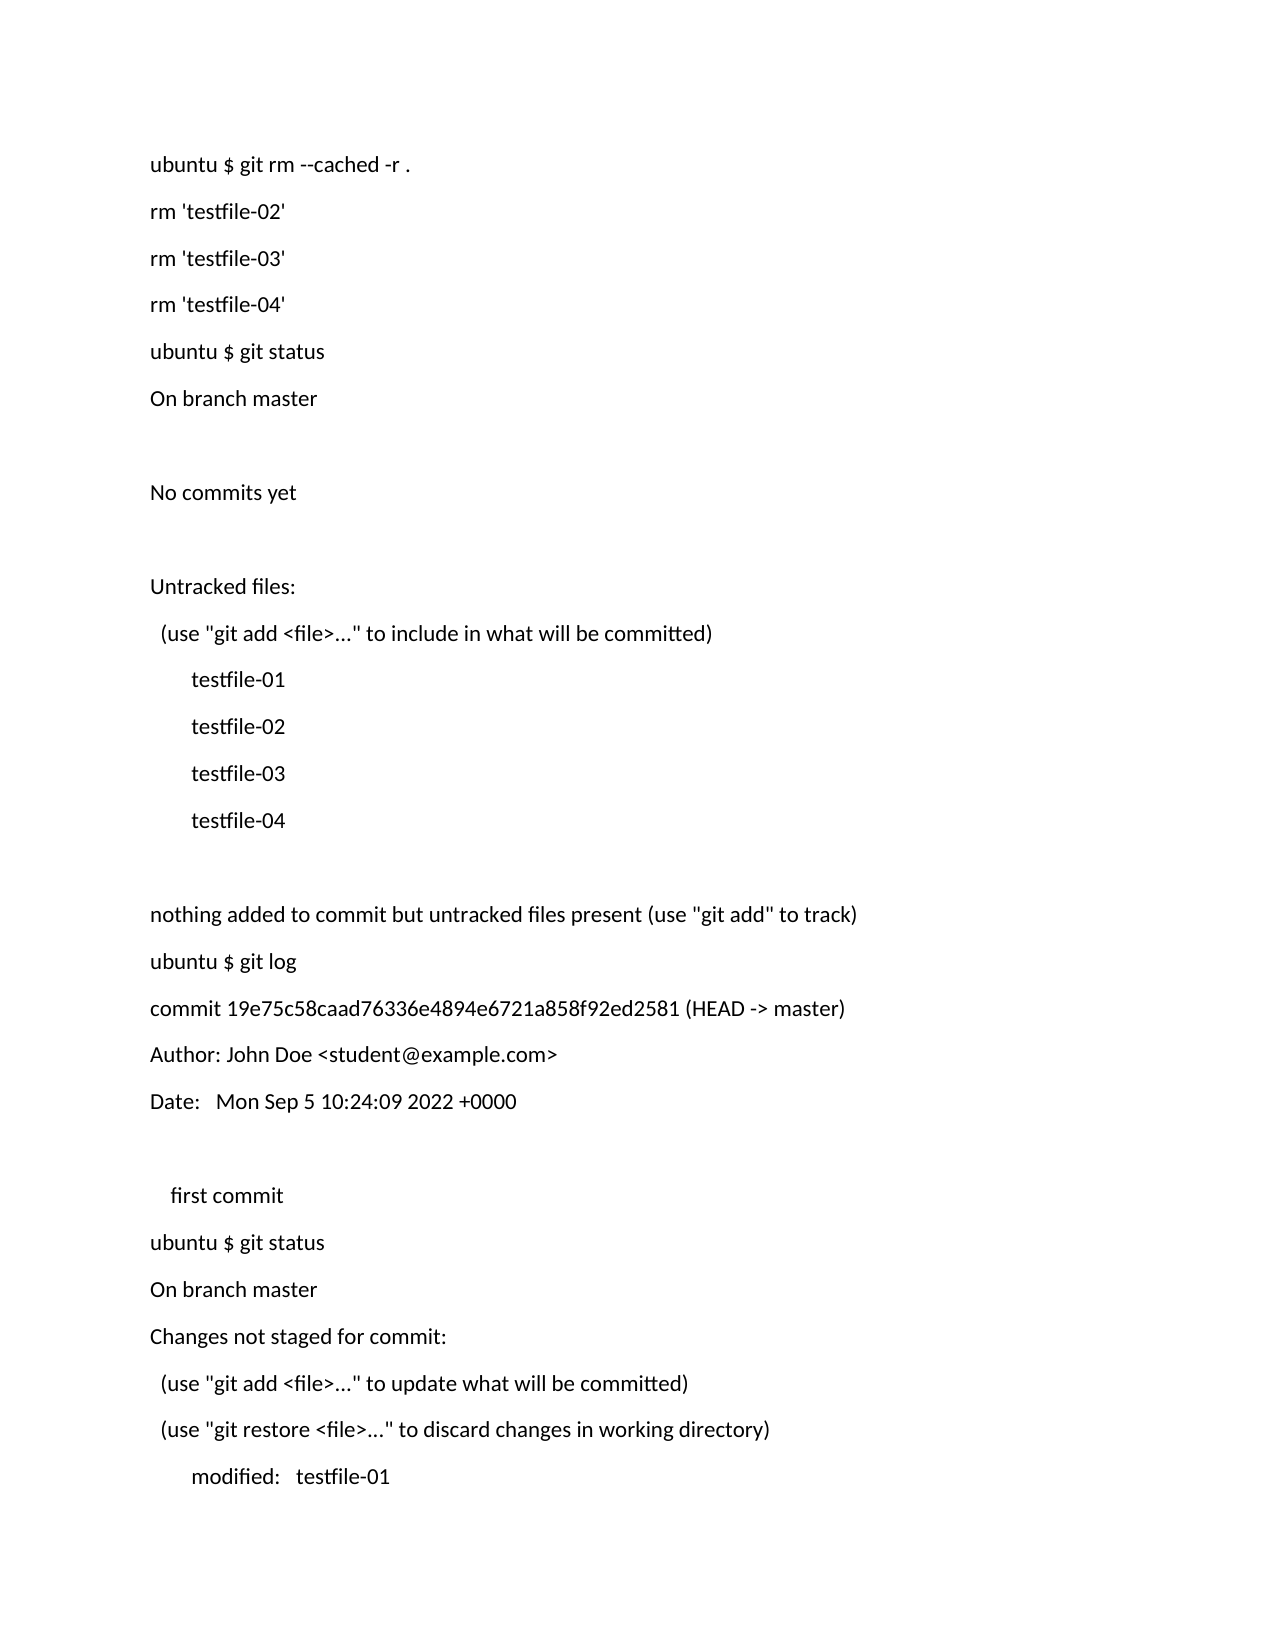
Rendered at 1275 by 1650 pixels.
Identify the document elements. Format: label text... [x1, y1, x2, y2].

text first commit [150, 1181, 1125, 1209]
text commit 19e75c58caad76336e4894e6721a858f92ed2581 (HEAD -> master) [150, 994, 1125, 1022]
text Untracked files: [150, 572, 1125, 600]
text (use "git add <file>..." to update what will be committed) [150, 1369, 1125, 1397]
text Changes not staged for commit: [150, 1322, 1125, 1350]
text On branch master [150, 384, 1125, 412]
text (use "git add <file>..." to include in what will be committed) [150, 619, 1125, 647]
text ubuntu $ git status [150, 1228, 1125, 1256]
text testfile-01 [150, 666, 1125, 694]
text Date: Mon Sep 5 10:24:09 2022 +0000 [150, 1087, 1125, 1116]
text testfile-02 [150, 712, 1125, 741]
text Author: John Doe <student@example.com> [150, 1041, 1125, 1069]
text (use "git restore <file>..." to discard changes in working directory) [150, 1416, 1125, 1444]
text rm 'testfile-03' [150, 244, 1125, 272]
text ubuntu $ git status [150, 337, 1125, 366]
text modified: testfile-01 [150, 1462, 1125, 1491]
text rm 'testfile-04' [150, 291, 1125, 319]
text testfile-03 [150, 759, 1125, 787]
text On branch master [150, 1275, 1125, 1303]
text testfile-04 [150, 806, 1125, 834]
text No commits yet [150, 478, 1125, 506]
text rm 'testfile-02' [150, 197, 1125, 225]
text ubuntu $ git rm --cached -r . [150, 150, 1125, 178]
text nothing added to commit but untracked files present (use "git add" to track) [150, 900, 1125, 928]
text ubuntu $ git log [150, 947, 1125, 975]
